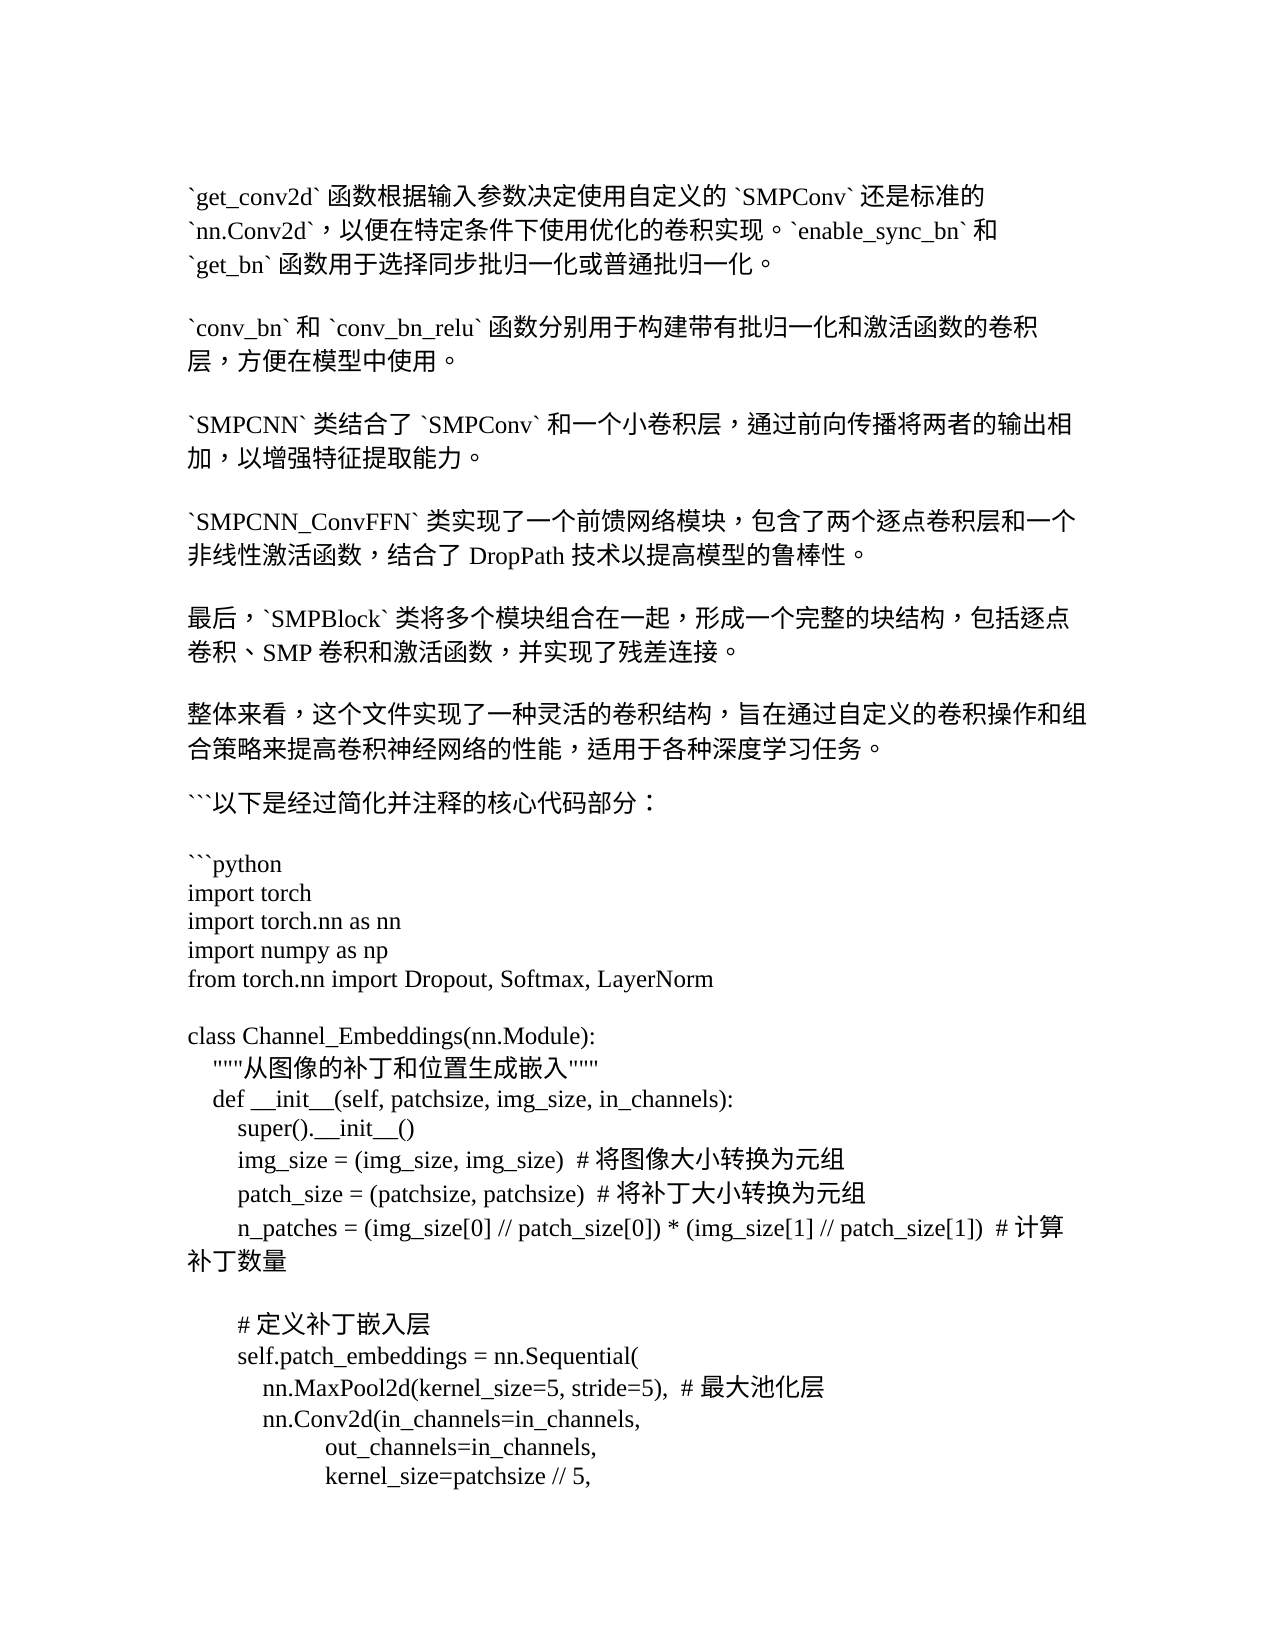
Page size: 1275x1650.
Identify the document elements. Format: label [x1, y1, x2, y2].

text [187, 150, 1087, 765]
text [187, 786, 1087, 1490]
